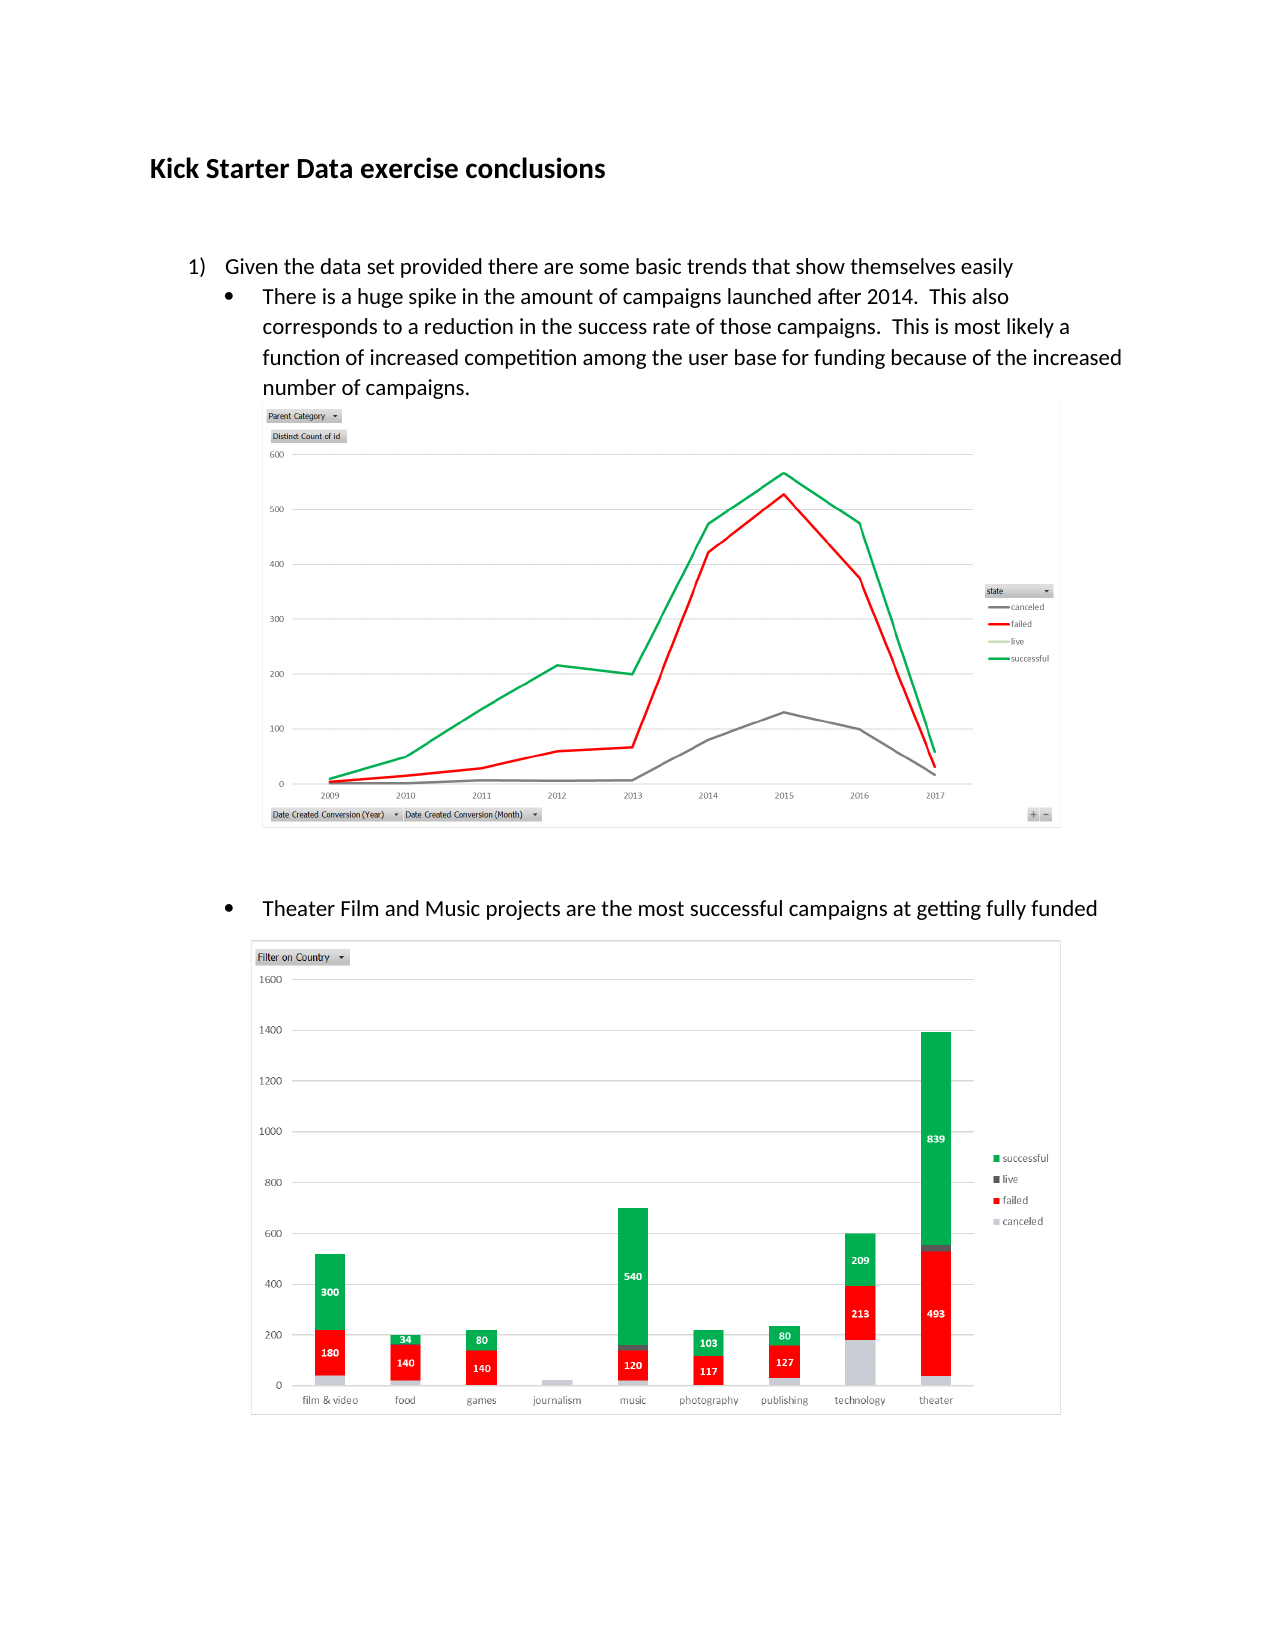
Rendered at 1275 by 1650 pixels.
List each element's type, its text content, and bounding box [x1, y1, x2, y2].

picture [262, 403, 1061, 828]
picture [250, 940, 1061, 1415]
list Theater Film and Music projects are the most successful campaigns at getting fully funded [225, 894, 1125, 922]
text Kick Starter Data exercise conclusions [150, 150, 1125, 186]
list Given the data set provided there are some basic trends that show themselves easily [187, 252, 1125, 280]
list There is a huge spike in the amount of campaigns launched after 2014. This also corresponds to a reduction in the success rate of those campaigns. This is most likely a function of increased competition among the user base for funding because of the increased number of campaigns. [225, 282, 1125, 401]
